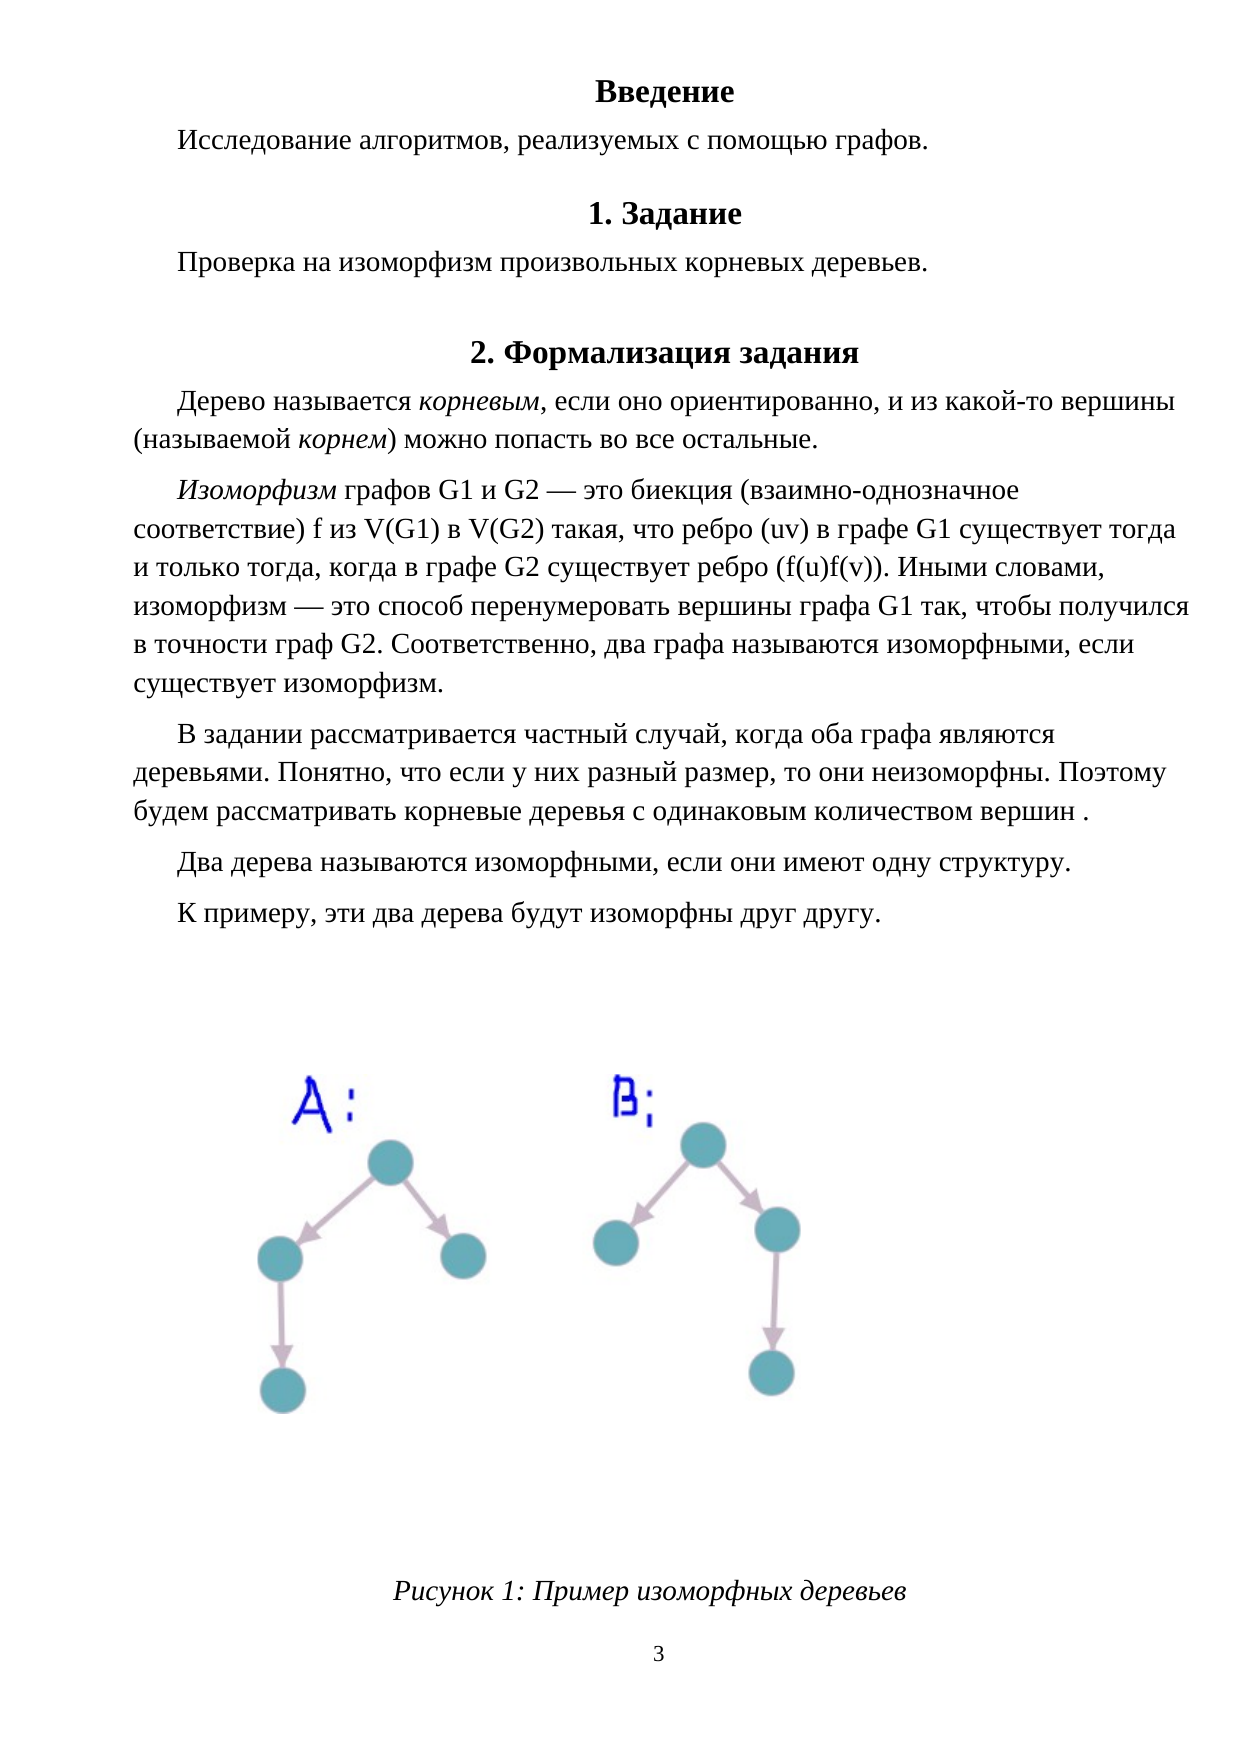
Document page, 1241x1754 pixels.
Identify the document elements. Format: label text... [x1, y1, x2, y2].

subtitle Формализация задания [470, 332, 1207, 371]
subtitle Введение [262, 71, 1067, 110]
subtitle Задание [588, 193, 1207, 232]
text Исследование алгоритмов, реализуемых с помощью графов. [177, 122, 1207, 156]
text Два дерева называются изоморфными, если они имеют одну структуру. К примеру, эти два дерева будут изоморфны друг другу. [177, 844, 1073, 928]
text В задании рассматривается частный случай, когда оба графа являются деревьями. Понятно, что если у них разный размер, то они неизоморфны. Поэтому будем рассматривать корневые деревья с одинаковым количеством вершин . [133, 716, 1168, 827]
picture [257, 1074, 801, 1414]
text Рисунок 1: Пример изоморфных деревьев [262, 1573, 1040, 1606]
text Проверка на изоморфизм произвольных корневых деревьев. [177, 244, 1207, 278]
text Дерево называется корневым, если оно ориентированно, и из какой-то вершины (называемой корнем) можно попасть во все остальные. [133, 383, 1207, 455]
text Изоморфизм графов G1 и G2 — это биекция (взаимно-однозначное соответствие) f из V(G1) в V(G2) такая, что ребро (uv) в графе G1 существует тогда и только тогда, когда в графе G2 существует ребро (f(u)f(v)). Иными словами, изоморфизм — это способ перенумеровать вершины графа G1 так, чтобы получился в точности граф G2. Соответственно, два графа называются изоморфными, если существует изоморфизм. [133, 472, 1191, 699]
